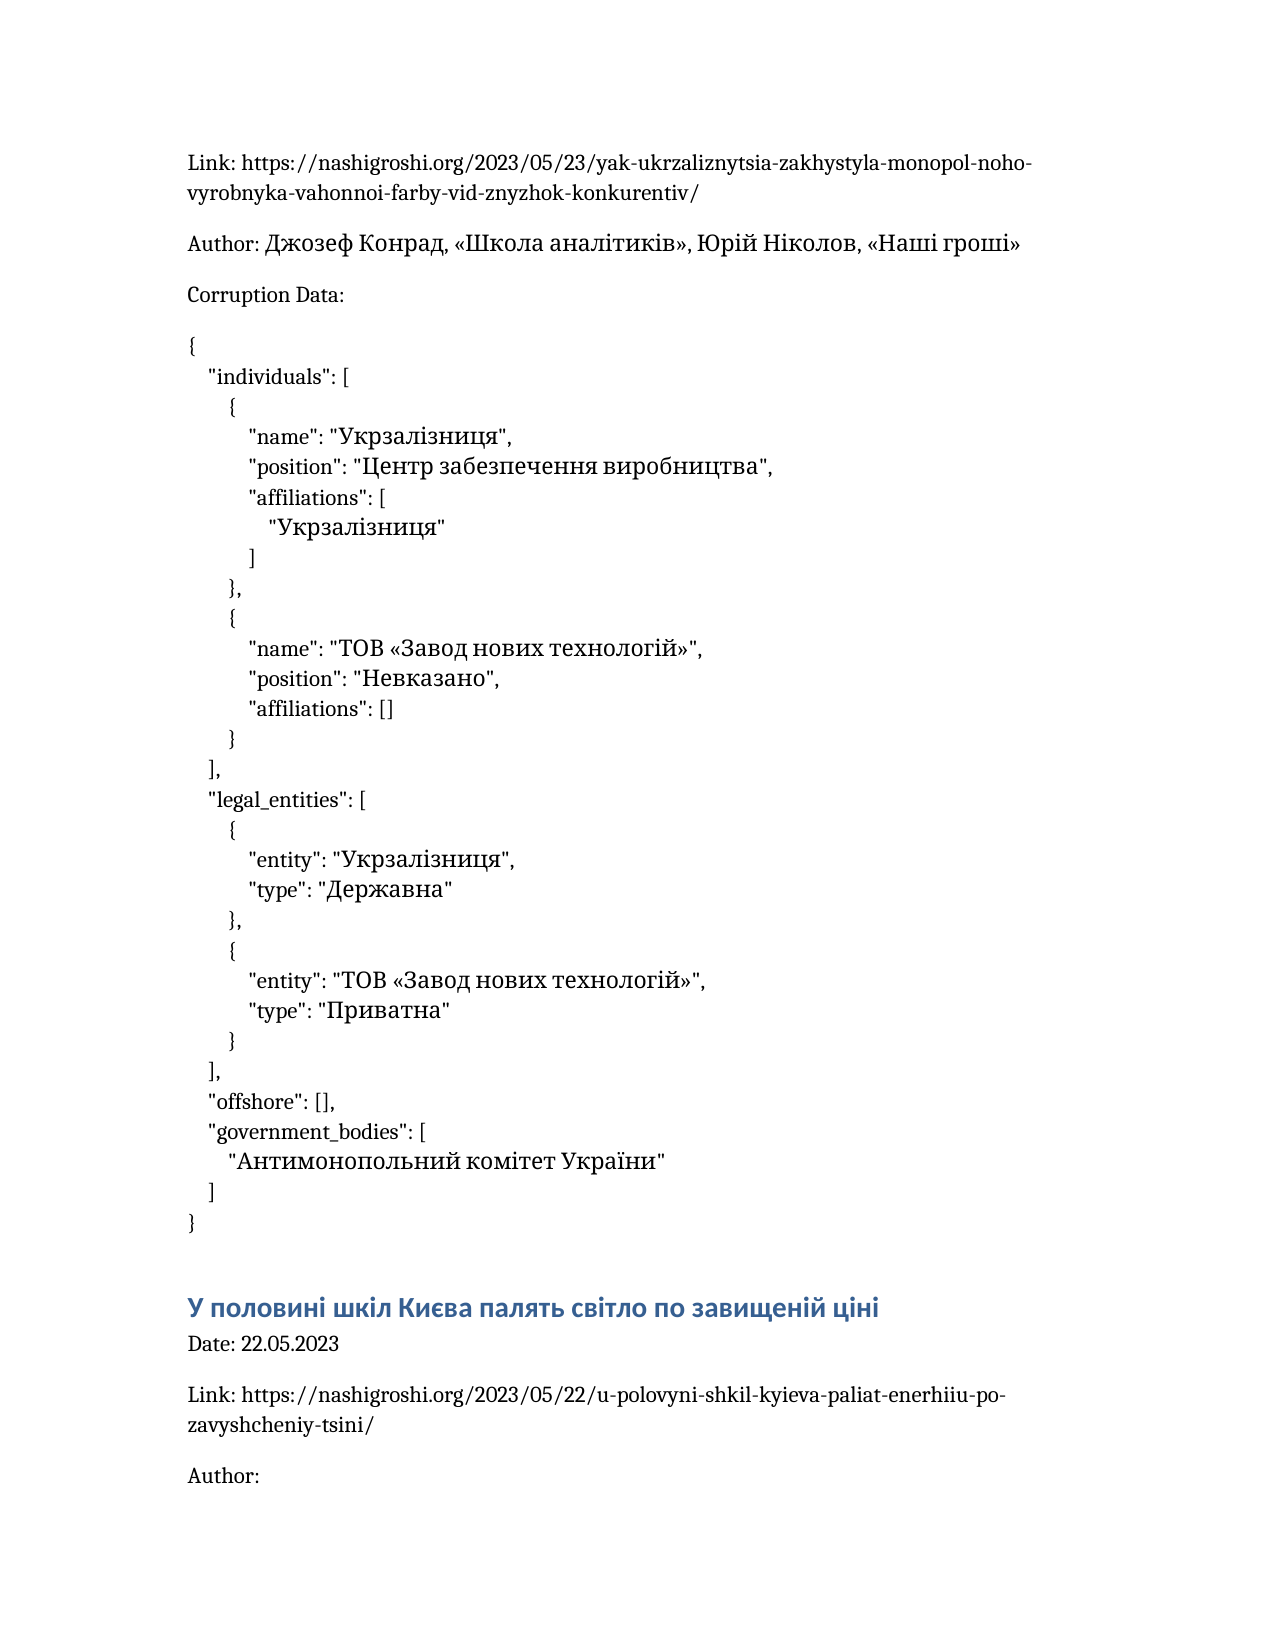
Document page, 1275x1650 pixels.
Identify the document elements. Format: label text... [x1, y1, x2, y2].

text Author: Джозеф Конрад, «Школа аналітиків», Юрій Ніколов, «Наші гроші» [187, 231, 1087, 258]
text Date: 22.05.2023 [187, 1331, 1087, 1357]
subtitle У половині шкіл Києва палять світло по завищеній ціні [187, 1289, 1087, 1325]
text Link: https://nashigroshi.org/2023/05/22/u-polovyni-shkil-kyieva-paliat-enerhiiu-po-zavyshcheniy-tsini/ [187, 1382, 1087, 1438]
text Link: https://nashigroshi.org/2023/05/23/yak-ukrzaliznytsia-zakhystyla-monopol-noho-vyrobnyka-vahonnoi-farby-vid-znyzhok-konkurentiv/ [187, 150, 1087, 207]
text Corruption Data: [187, 282, 1087, 309]
text Author: [187, 1463, 1087, 1489]
text { "individuals": [ { "name": "Укрзалізниця", "position": "Центр забезпечення виробництва", "affiliations": [ "Укрзалізниця" ] }, { "name": "ТОВ «Завод нових технологій»", "position": "Невказано", "affiliations": [] } ], "legal_entities": [ { "entity": "Укрзалізниця", "type": "Державна" }, { "entity": "ТОВ «Завод нових технологій»", "type": "Приватна" } ], "offshore": [], "government_bodies": [ "Антимонопольний комітет України" ] } [187, 333, 1087, 1236]
